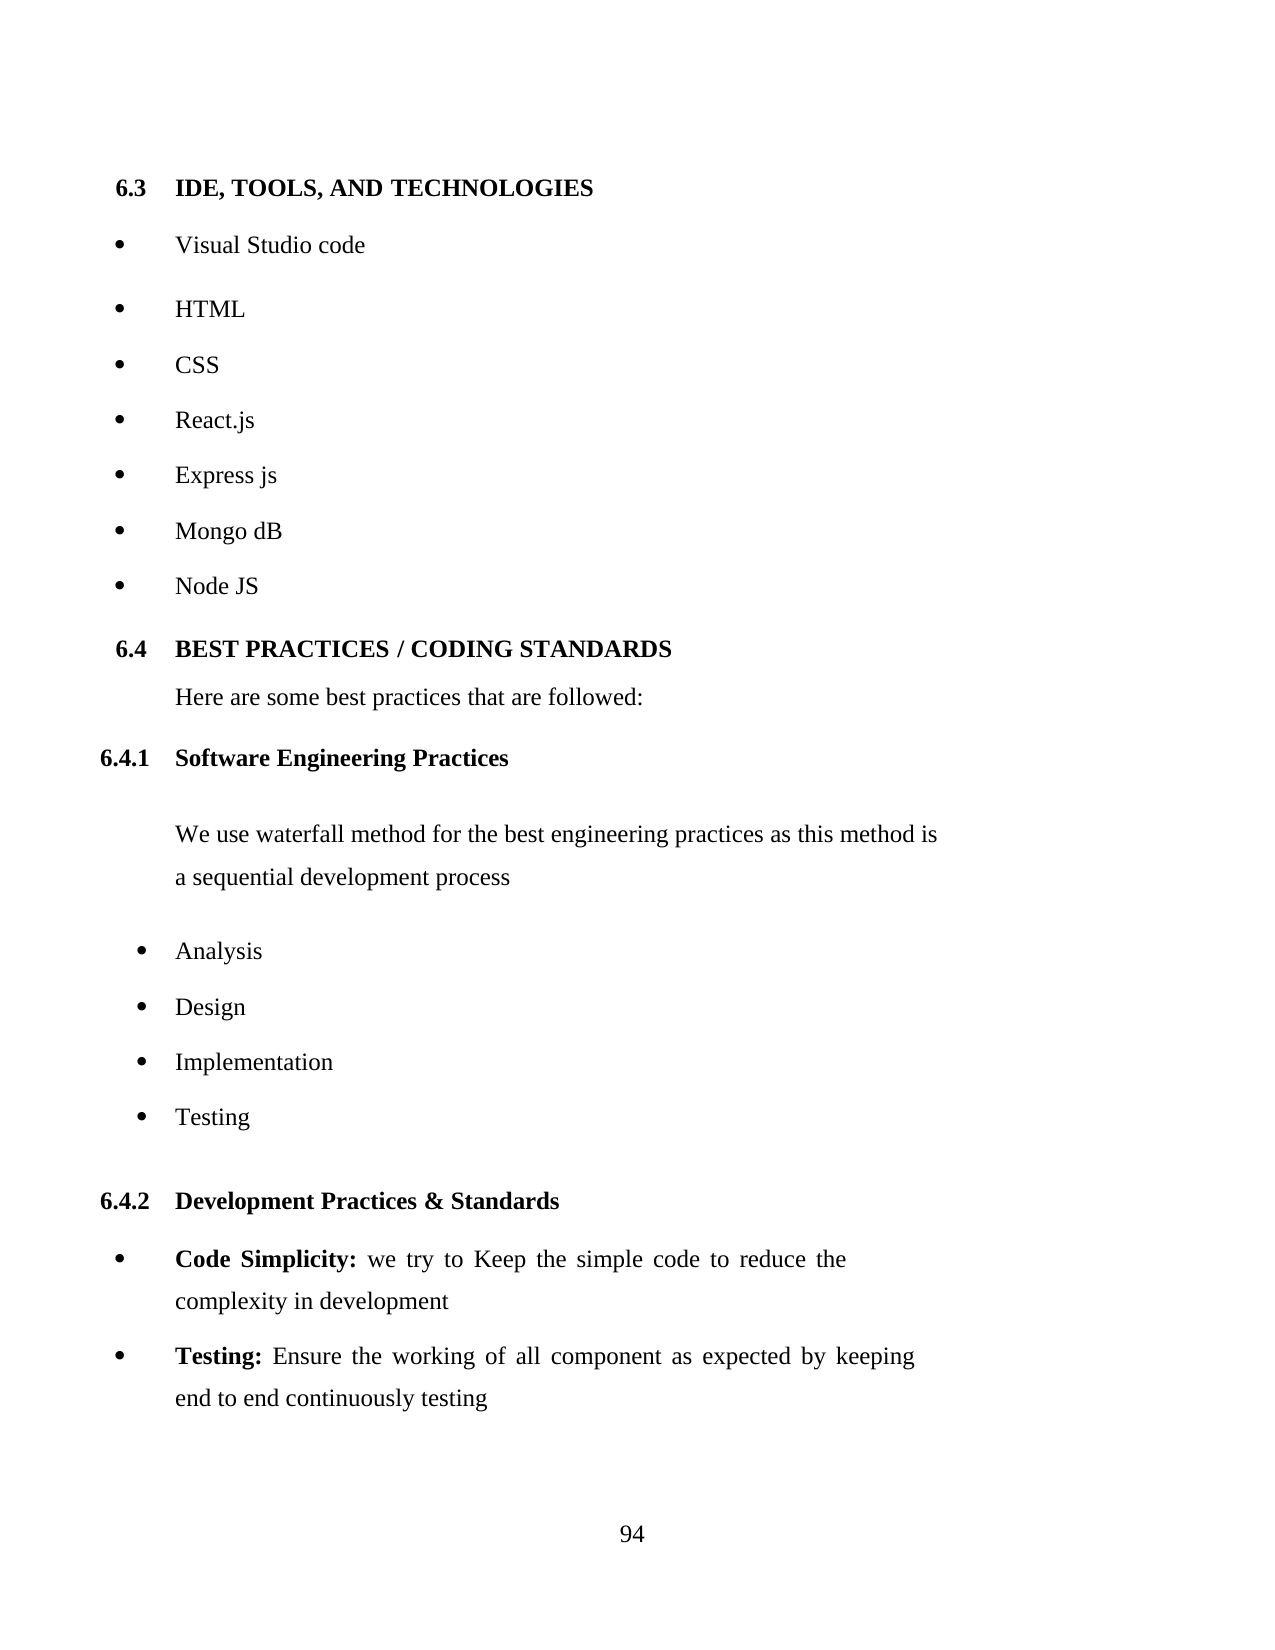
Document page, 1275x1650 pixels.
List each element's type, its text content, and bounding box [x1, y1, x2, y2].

list React.js [115, 405, 1227, 434]
list CSS [115, 350, 1227, 378]
list Code Simplicity: we try to Keep the simple code to reduce the complexity in development [115, 1244, 916, 1314]
text We use waterfall method for the best engineering practices as this method is a sequential development process [175, 819, 938, 891]
list Testing [137, 1102, 1227, 1131]
list Node JS [115, 571, 1227, 600]
list Visual Studio code [115, 230, 1227, 259]
list Analysis [137, 936, 1227, 965]
subtitle IDE, TOOLS, AND TECHNOLOGIES [115, 173, 1227, 201]
subtitle Software Engineering Practices [100, 743, 1227, 772]
subtitle BEST PRACTICES / CODING STANDARDS [115, 634, 1227, 662]
list HTML [115, 294, 1227, 323]
list Mongo dB [115, 516, 1227, 544]
list Design [137, 992, 1227, 1020]
subtitle Development Practices & Standards [100, 1186, 1227, 1215]
list Testing: Ensure the working of all component as expected by keeping end to end continuously testing [115, 1341, 916, 1411]
list Implementation [137, 1047, 1227, 1076]
text Here are some best practices that are followed: [175, 682, 1227, 711]
list Express js [115, 460, 1227, 489]
